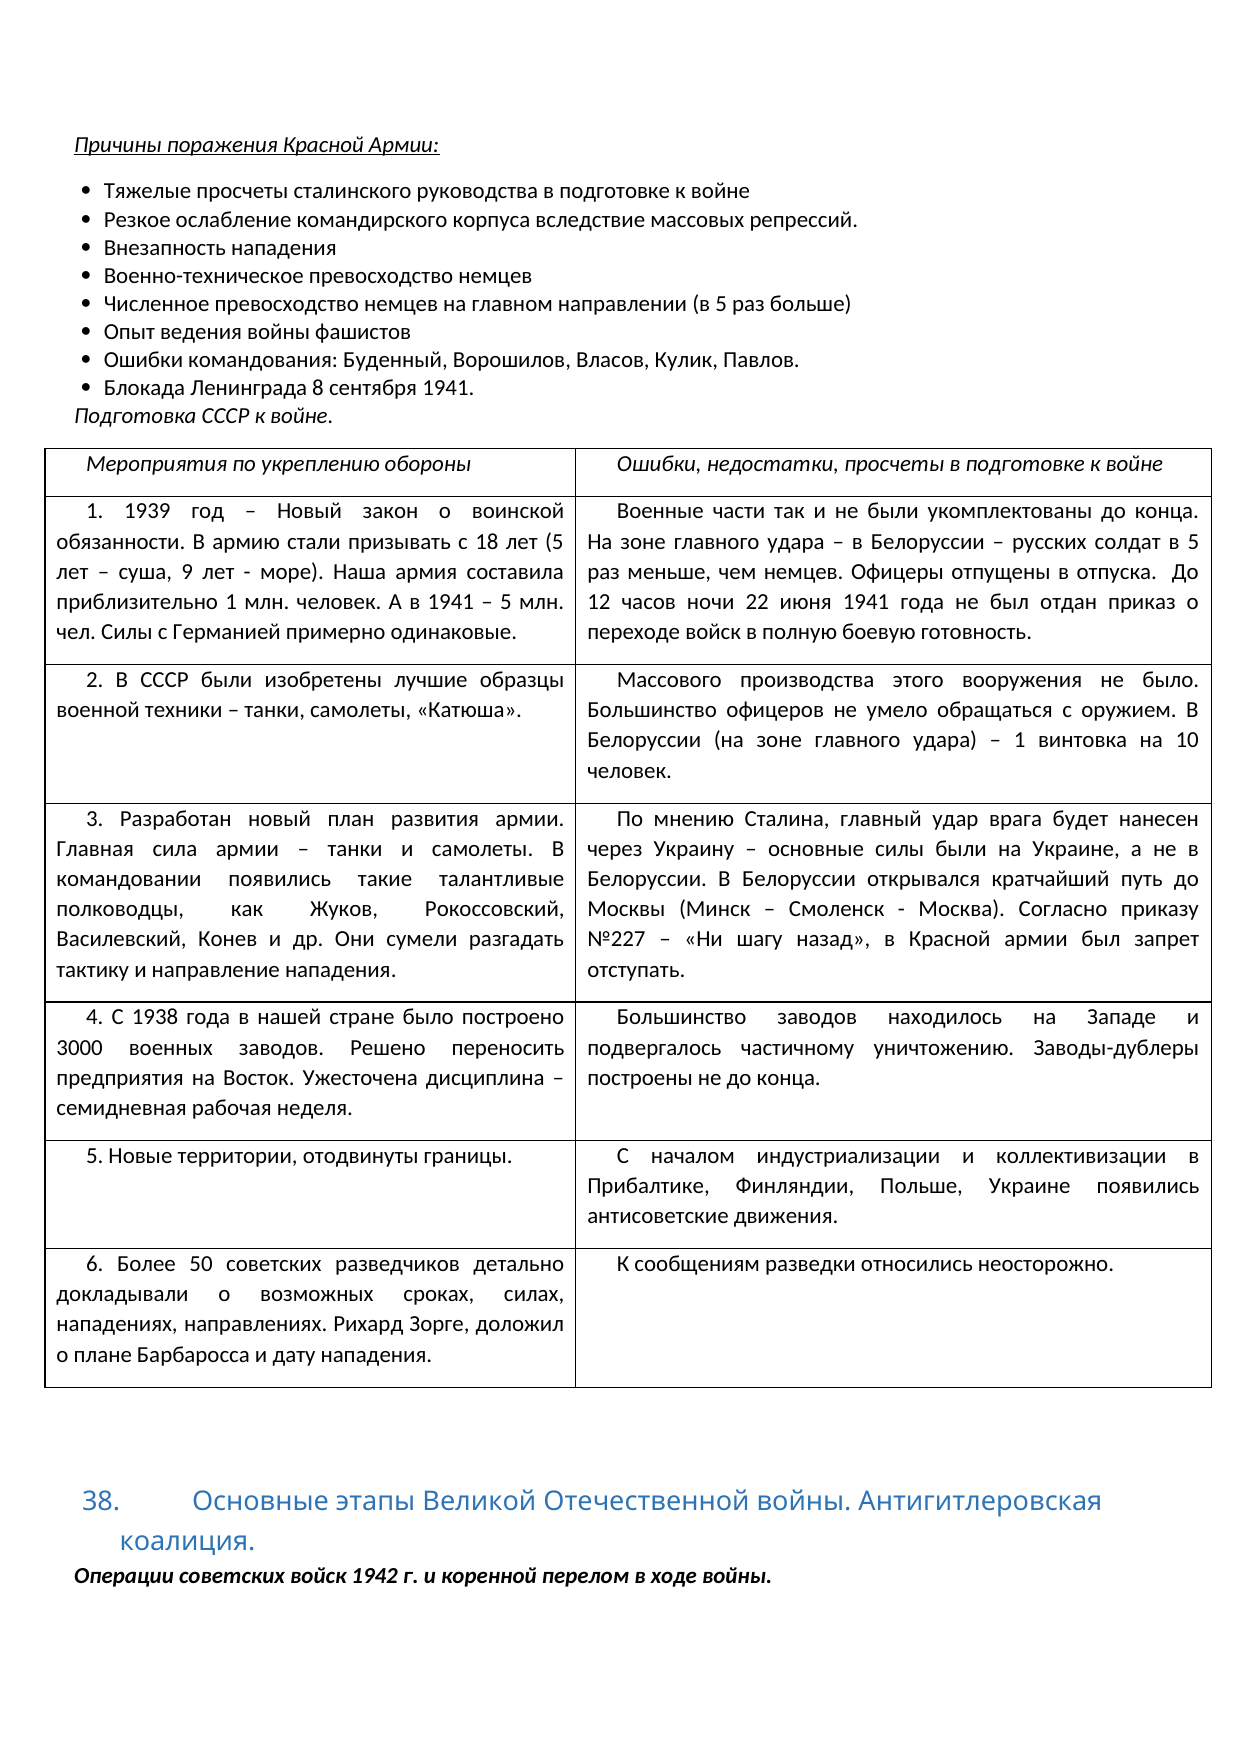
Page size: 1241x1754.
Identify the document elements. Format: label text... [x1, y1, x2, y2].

subtitle Основные этапы Великой Отечественной войны. Антигитлеровская коалиция. [82, 1481, 1196, 1558]
text Подготовка СССР к войне. [44, 401, 1196, 429]
list Блокада Ленинграда 8 сентября 1941. [82, 373, 1196, 401]
table_cell 3. Разработан новый план развития армии. Главная сила армии – танки и самолеты. В командовании появились такие талантливые полководцы, как Жуков, Рокоссовский, Василевский, Конев и др. Они сумели разгадать тактику и направление нападения. [46, 804, 575, 1001]
list Опыт ведения войны фашистов [82, 317, 1196, 345]
table_cell Большинство заводов находилось на Западе и подвергалось частичному уничтожению. Заводы-дублеры построены не до конца. [576, 1003, 1211, 1140]
list Численное превосходство немцев на главном направлении (в 5 раз больше) [82, 289, 1196, 317]
table_cell 6. Более 50 советских разведчиков детально докладывали о возможных сроках, силах, нападениях, направлениях. Рихард Зорге, доложил о плане Барбаросса и дату нападения. [46, 1249, 575, 1387]
table_cell 5. Новые территории, отодвинуты границы. [46, 1141, 575, 1248]
list Резкое ослабление командирского корпуса вследствие массовых репрессий. [82, 205, 1196, 233]
table_header Ошибки, недостатки, просчеты в подготовке к войне [576, 449, 1211, 496]
list Военно-техническое превосходство немцев [82, 261, 1196, 289]
list Внезапность нападения [82, 233, 1196, 261]
table_cell 1. 1939 год – Новый закон о воинской обязанности. В армию стали призывать с 18 лет (5 лет – суша, 9 лет - море). Наша армия составила приблизительно 1 млн. человек. А в 1941 – 5 млн. чел. Силы с Германией примерно одинаковые. [46, 497, 575, 664]
list Тяжелые просчеты сталинского руководства в подготовке к войне [82, 177, 1196, 205]
table_cell 2. В СССР были изобретены лучшие образцы военной техники – танки, самолеты, «Катюша». [46, 665, 575, 803]
table_cell По мнению Сталина, главный удар врага будет нанесен через Украину – основные силы были на Украине, а не в Белоруссии. В Белоруссии открывался кратчайший путь до Москвы (Минск – Смоленск - Москва). Согласно приказу №227 – «Ни шагу назад», в Красной армии был запрет отступать. [576, 804, 1211, 1001]
text Операции советских войск 1942 г. и коренной перелом в ходе войны. [44, 1561, 1196, 1589]
table_cell Военные части так и не были укомплектованы до конца. На зоне главного удара – в Белоруссии – русских солдат в 5 раз меньше, чем немцев. Офицеры отпущены в отпуска. До 12 часов ночи 22 июня 1941 года не был отдан приказ о переходе войск в полную боевую готовность. [576, 497, 1211, 664]
text Причины поражения Красной Армии: [44, 130, 1196, 158]
table_cell Массового производства этого вооружения не было. Большинство офицеров не умело обращаться с оружием. В Белоруссии (на зоне главного удара) – 1 винтовка на 10 человек. [576, 665, 1211, 803]
table_header Мероприятия по укреплению обороны [46, 449, 575, 496]
table_cell К сообщениям разведки относились неосторожно. [576, 1249, 1211, 1387]
table_cell С началом индустриализации и коллективизации в Прибалтике, Финляндии, Польше, Украине появились антисоветские движения. [576, 1141, 1211, 1248]
list Ошибки командования: Буденный, Ворошилов, Власов, Кулик, Павлов. [82, 345, 1196, 373]
table_cell 4. С 1938 года в нашей стране было построено 3000 военных заводов. Решено переносить предприятия на Восток. Ужесточена дисциплина – семидневная рабочая неделя. [46, 1003, 575, 1140]
